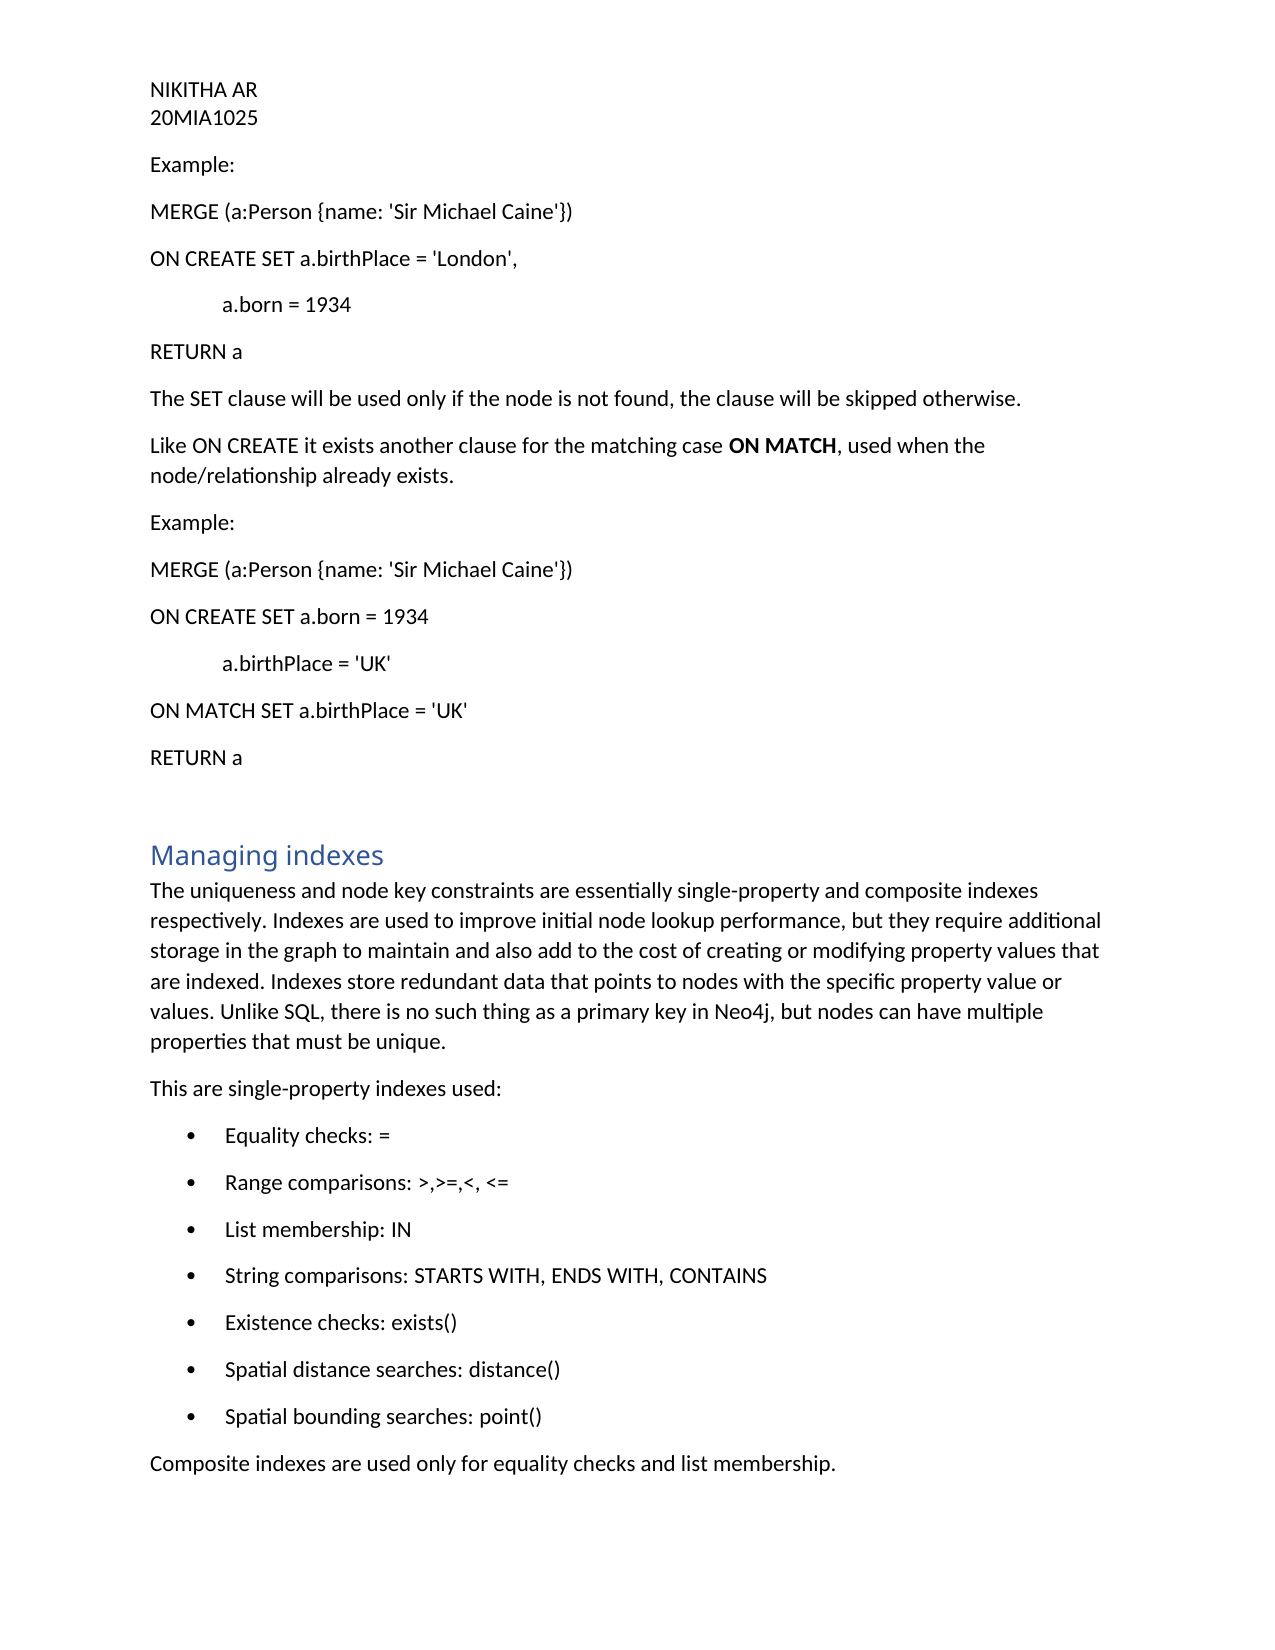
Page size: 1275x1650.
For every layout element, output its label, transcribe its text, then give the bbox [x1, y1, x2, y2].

text Composite indexes are used only for equality checks and list membership. [150, 1449, 1125, 1477]
text MERGE (a:Person {name: 'Sir Michael Caine'}) [150, 555, 1125, 583]
text The SET clause will be used only if the node is not found, the clause will be skipped otherwise. [150, 384, 1125, 412]
list String comparisons: STARTS WITH, ENDS WITH, CONTAINS [187, 1262, 1125, 1290]
subtitle Managing indexes [150, 836, 1125, 873]
list Spatial bounding searches: point() [187, 1402, 1125, 1430]
text a.born = 1934 [150, 291, 1125, 319]
list List membership: IN [187, 1215, 1125, 1243]
text Example: [150, 508, 1125, 536]
text RETURN a [150, 743, 1125, 771]
text MERGE (a:Person {name: 'Sir Michael Caine'}) [150, 197, 1125, 225]
text Like ON CREATE it exists another clause for the matching case ON MATCH, used when the node/relationship already exists. [150, 431, 1125, 489]
text ON CREATE SET a.birthPlace = 'London', [150, 244, 1125, 272]
text ON MATCH SET a.birthPlace = 'UK' [150, 696, 1125, 724]
list Range comparisons: >,>=,<, <= [187, 1168, 1125, 1196]
list Spatial distance searches: distance() [187, 1355, 1125, 1383]
list Equality checks: = [187, 1121, 1125, 1149]
text This are single-property indexes used: [150, 1074, 1125, 1102]
text ON CREATE SET a.born = 1934 [150, 602, 1125, 630]
text RETURN a [150, 337, 1125, 366]
list Existence checks: exists() [187, 1308, 1125, 1337]
text Example: [150, 150, 1125, 178]
text a.birthPlace = 'UK' [150, 649, 1125, 677]
text The uniqueness and node key constraints are essentially single-property and composite indexes respectively. Indexes are used to improve initial node lookup performance, but they require additional storage in the graph to maintain and also add to the cost of creating or modifying property values that are indexed. Indexes store redundant data that points to nodes with the specific property value or values. Unlike SQL, there is no such thing as a primary key in Neo4j, but nodes can have multiple properties that must be unique. [150, 876, 1125, 1055]
